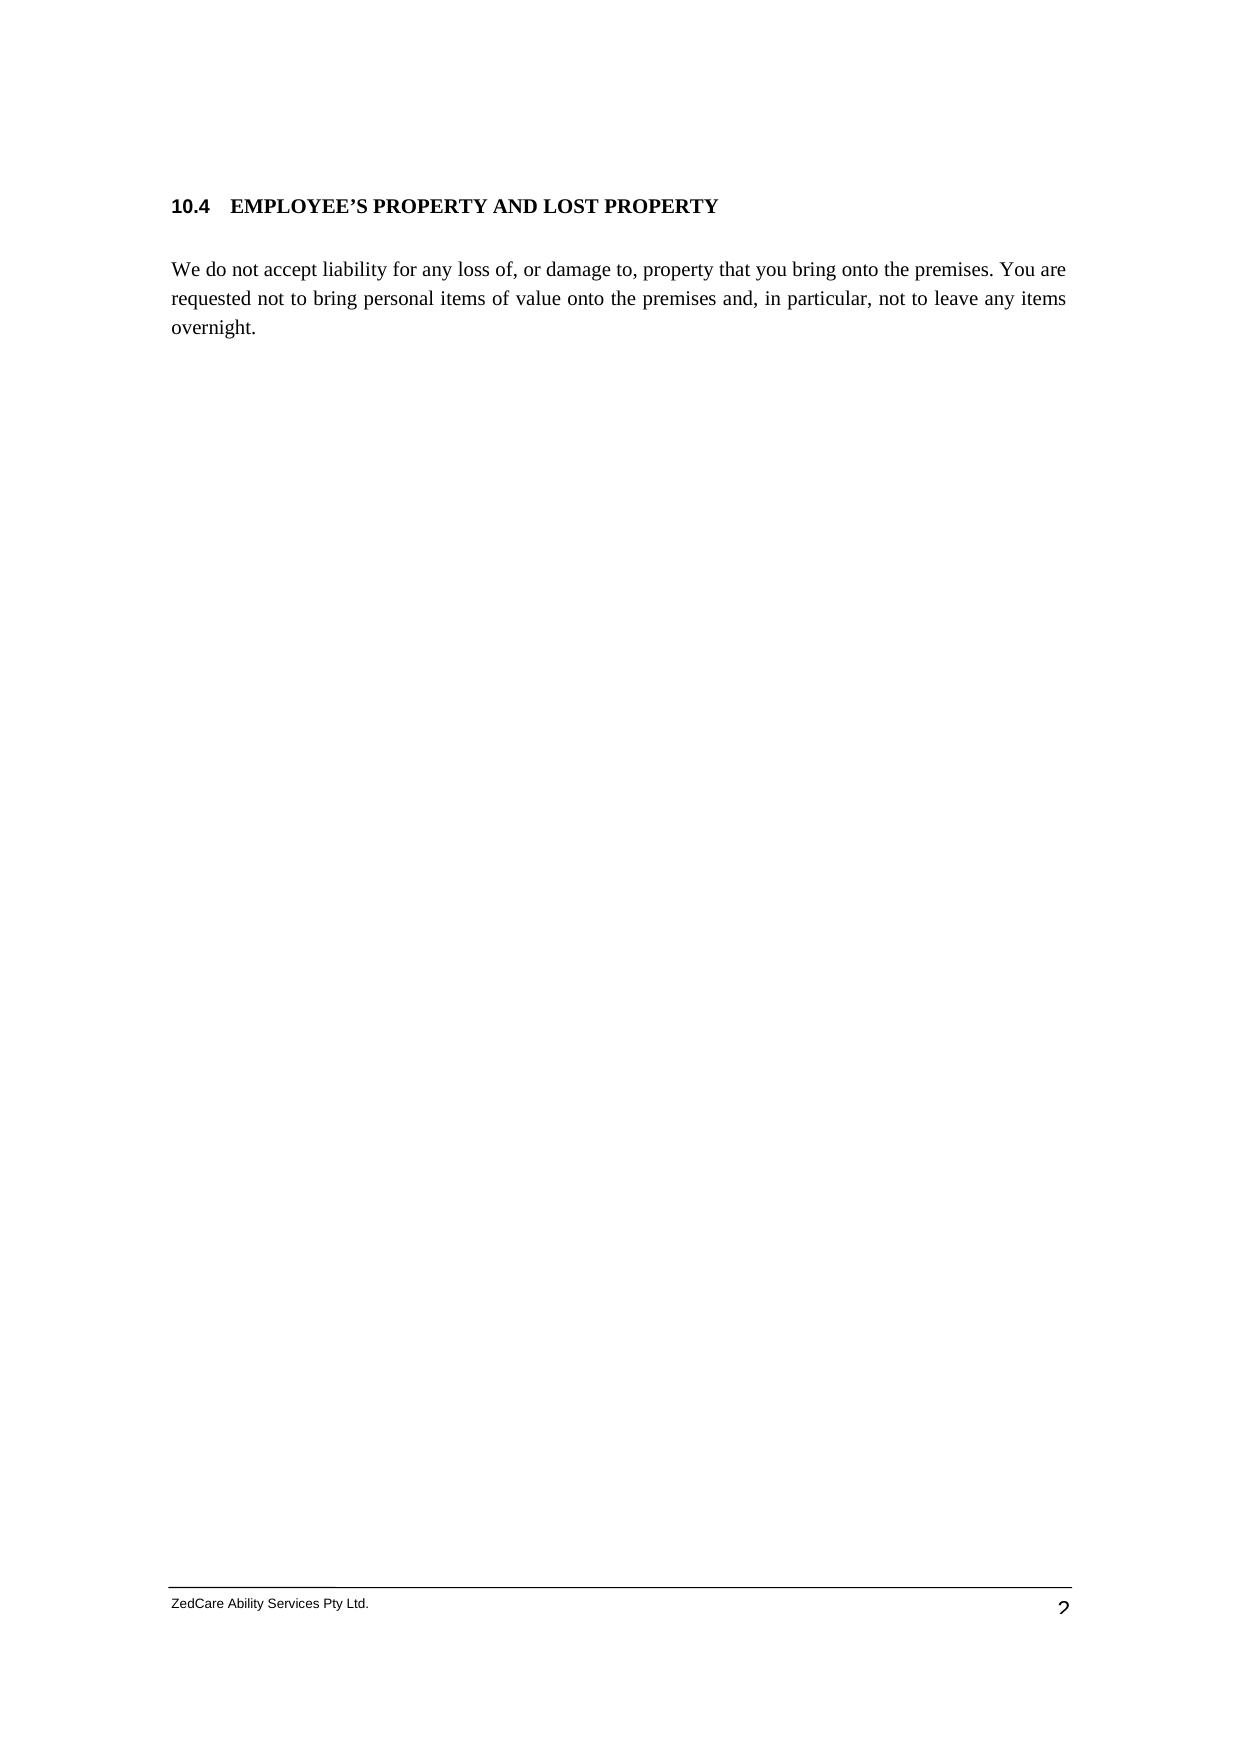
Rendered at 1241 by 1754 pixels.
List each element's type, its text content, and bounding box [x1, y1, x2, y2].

text We do not accept liability for any loss of, or damage to, property that you bring onto the premises. You are requested not to bring personal items of value onto the premises and, in particular, not to leave any items overnight. [171, 257, 1069, 339]
subtitle EMPLOYEE’S PROPERTY AND LOST PROPERTY [171, 194, 1084, 218]
